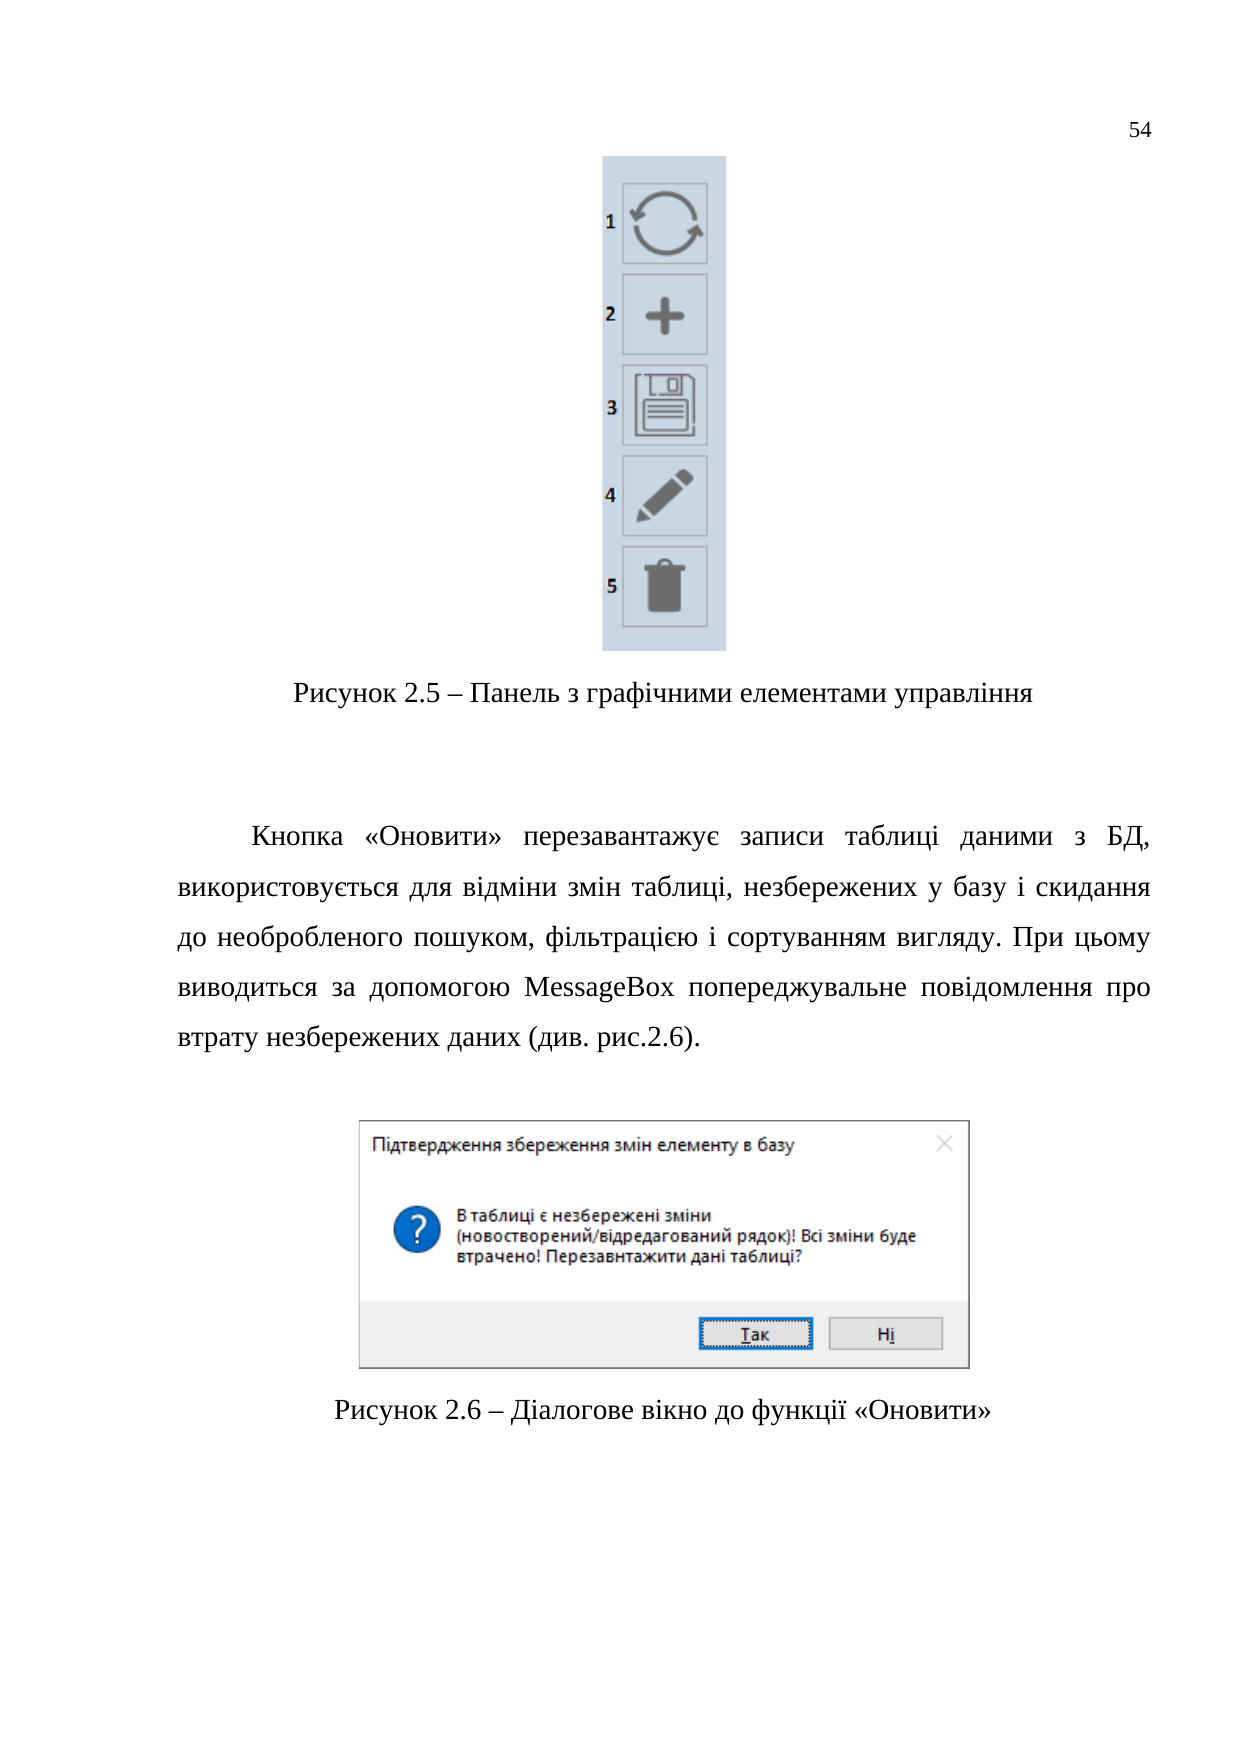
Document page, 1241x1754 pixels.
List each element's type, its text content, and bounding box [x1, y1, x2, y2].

text Кнопка «Оновити» перезавантажує записи таблиці даними з БД, використовується для відміни змін таблиці, незбережених у базу і скидання до необробленого пошуком, фільтрацією і сортуванням вигляду. При цьому виводиться за допомогою MessageBox попереджувальне повідомлення про втрату незбережених даних (див. рис.2.6). [177, 818, 1152, 1053]
picture [358, 1120, 970, 1369]
picture [602, 156, 727, 651]
